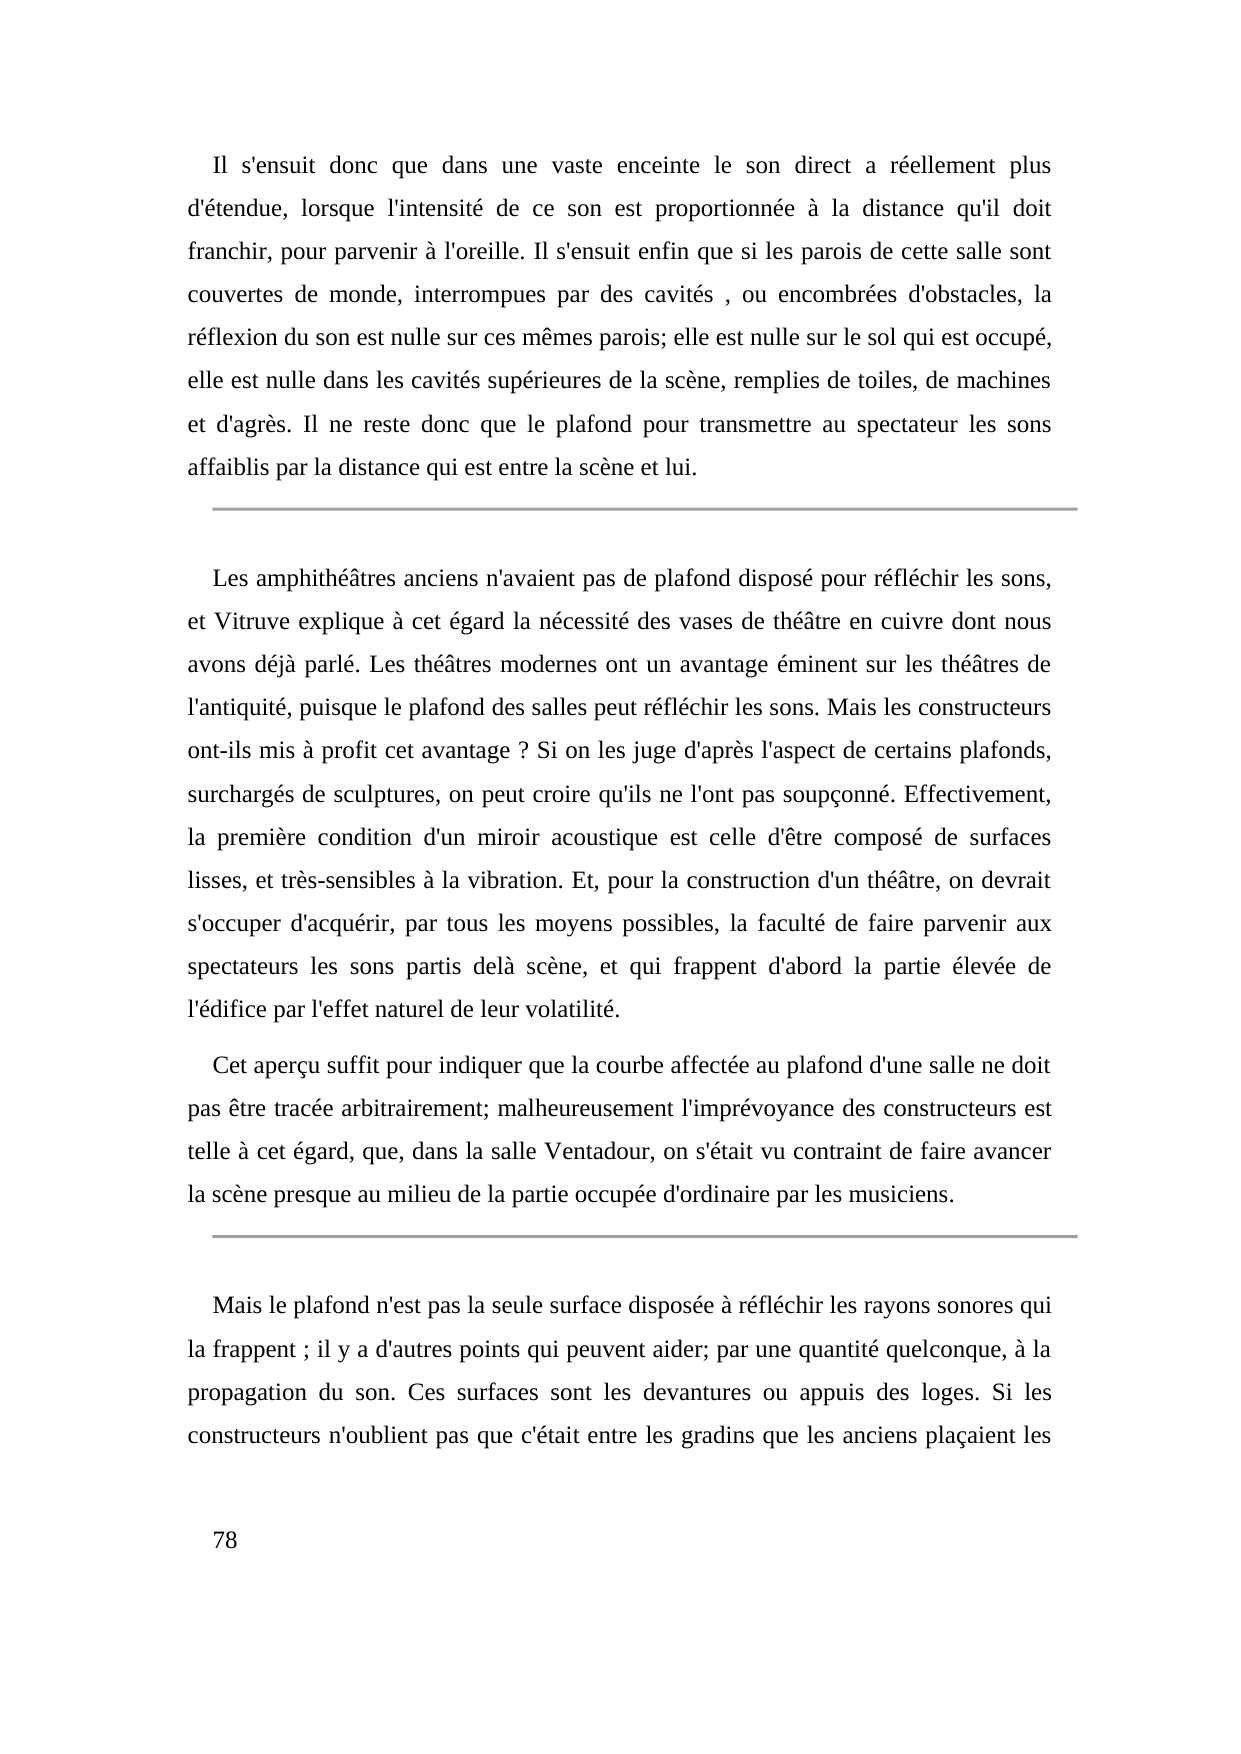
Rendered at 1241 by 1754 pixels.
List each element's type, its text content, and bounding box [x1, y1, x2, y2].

text Les amphithéâtres anciens n'avaient pas de plafond disposé pour réfléchir les sons, et Vitruve explique à cet égard la nécessité des vases de théâtre en cuivre dont nous avons déjà parlé. Les théâtres modernes ont un avantage éminent sur les théâtres de l'antiquité, puisque le plafond des salles peut réfléchir les sons. Mais les constructeurs ont-ils mis à profit cet avantage ? Si on les juge d'après l'aspect de certains plafonds, surchargés de sculptures, on peut croire qu'ils ne l'ont pas soupçonné. Effectivement, la première condition d'un miroir acoustique est celle d'être composé de surfaces lisses, et très-sensibles à la vibration. Et, pour la construction d'un théâtre, on devrait s'occuper d'acquérir, par tous les moyens possibles, la faculté de faire parvenir aux spectateurs les sons partis delà scène, et qui frappent d'abord la partie élevée de l'édifice par l'effet naturel de leur volatilité. [187, 563, 1053, 1023]
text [187, 1291, 1053, 1449]
text Cet aperçu suffit pour indiquer que la courbe affectée au plafond d'une salle ne doit pas être tracée arbitrairement; malheureusement l'imprévoyance des constructeurs est telle à cet égard, que, dans la salle Ventadour, on s'était vu contraint de faire avancer la scène presque au milieu de la partie occupée d'ordinaire par les musiciens. [187, 1050, 1053, 1208]
text Il s'ensuit donc que dans une vaste enceinte le son direct a réellement plus d'étendue, lorsque l'intensité de ce son est proportionnée à la distance qu'il doit franchir, pour parvenir à l'oreille. Il s'ensuit enfin que si les parois de cette salle sont couvertes de monde, interrompues par des cavités , ou encombrées d'obstacles, la réflexion du son est nulle sur ces mêmes parois; elle est nulle sur le sol qui est occupé, elle est nulle dans les cavités supérieures de la scène, remplies de toiles, de machines et d'agrès. Il ne reste donc que le plafond pour transmettre au spectateur les sons affaiblis par la distance qui est entre la scène et lui. [187, 150, 1053, 481]
